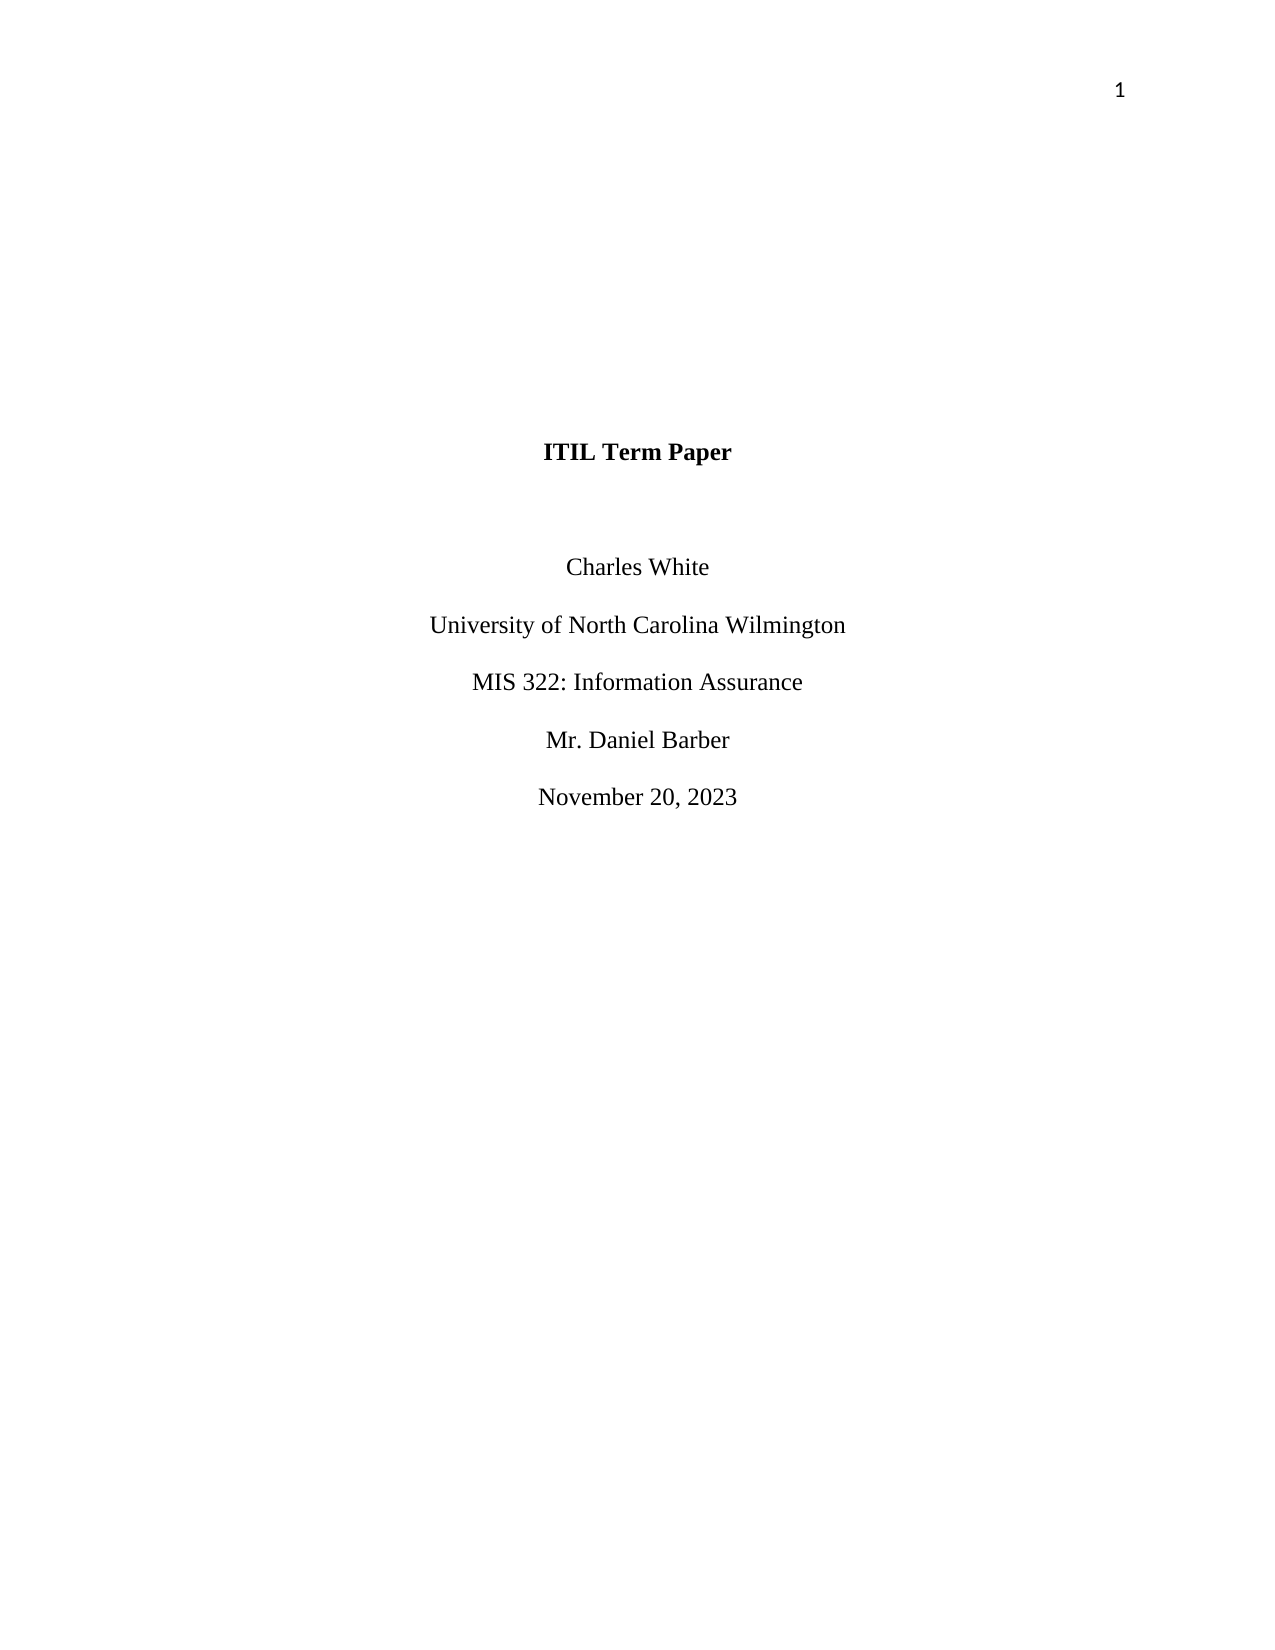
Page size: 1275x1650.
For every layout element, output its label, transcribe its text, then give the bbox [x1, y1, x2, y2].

subtitle Charles White [150, 552, 1125, 581]
subtitle Mr. Daniel Barber [150, 725, 1125, 754]
subtitle MIS 322: Information Assurance [150, 667, 1125, 696]
title ITIL Term Paper [150, 437, 1125, 466]
subtitle November 20, 2023 [150, 782, 1125, 811]
subtitle University of North Carolina Wilmington [150, 610, 1125, 639]
